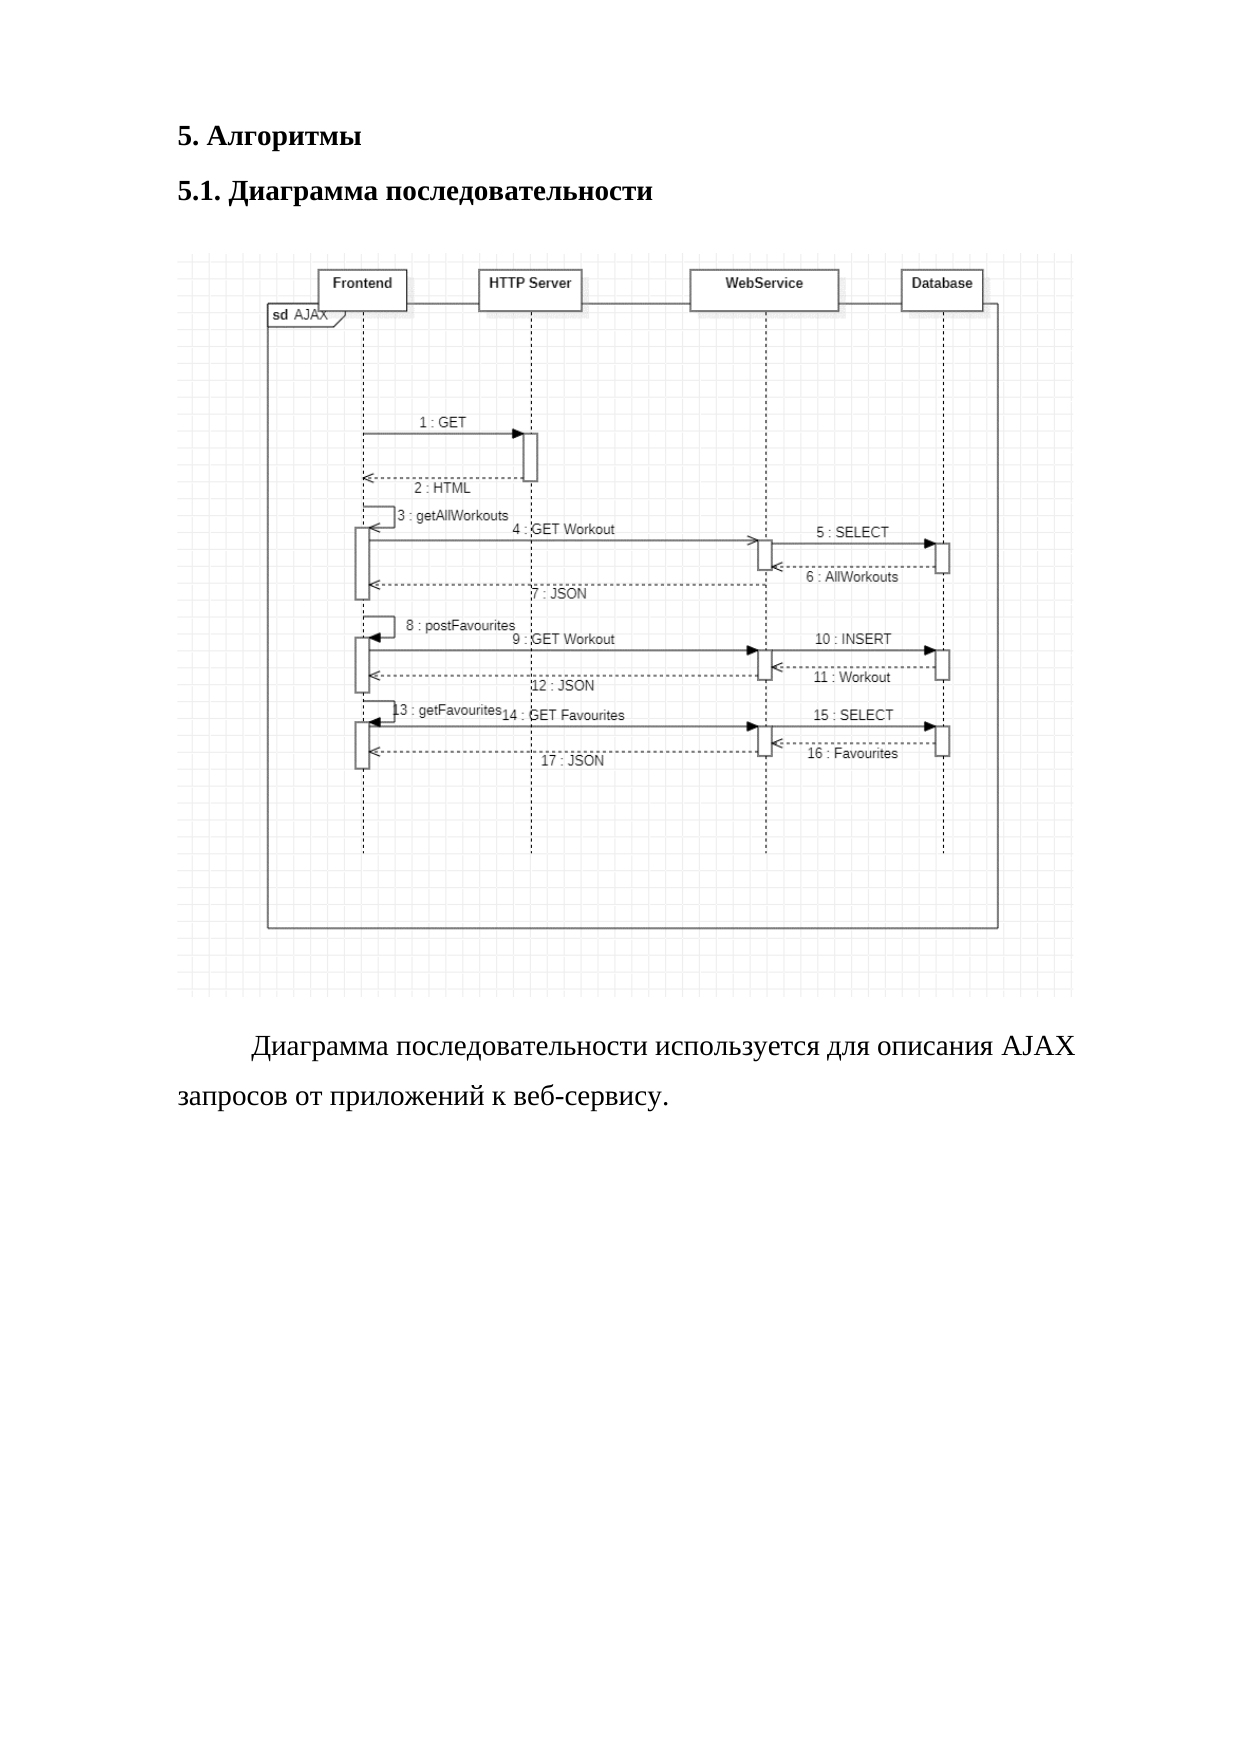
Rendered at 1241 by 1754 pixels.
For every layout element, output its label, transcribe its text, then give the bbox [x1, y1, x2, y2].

subtitle 5.1. Диаграмма последовательности [177, 173, 1152, 206]
subtitle 5. Алгоритмы [177, 118, 1152, 152]
picture [177, 253, 1074, 997]
text Диаграмма последовательности используется для описания AJAX запросов от приложений к веб-сервису. [177, 1028, 1152, 1112]
